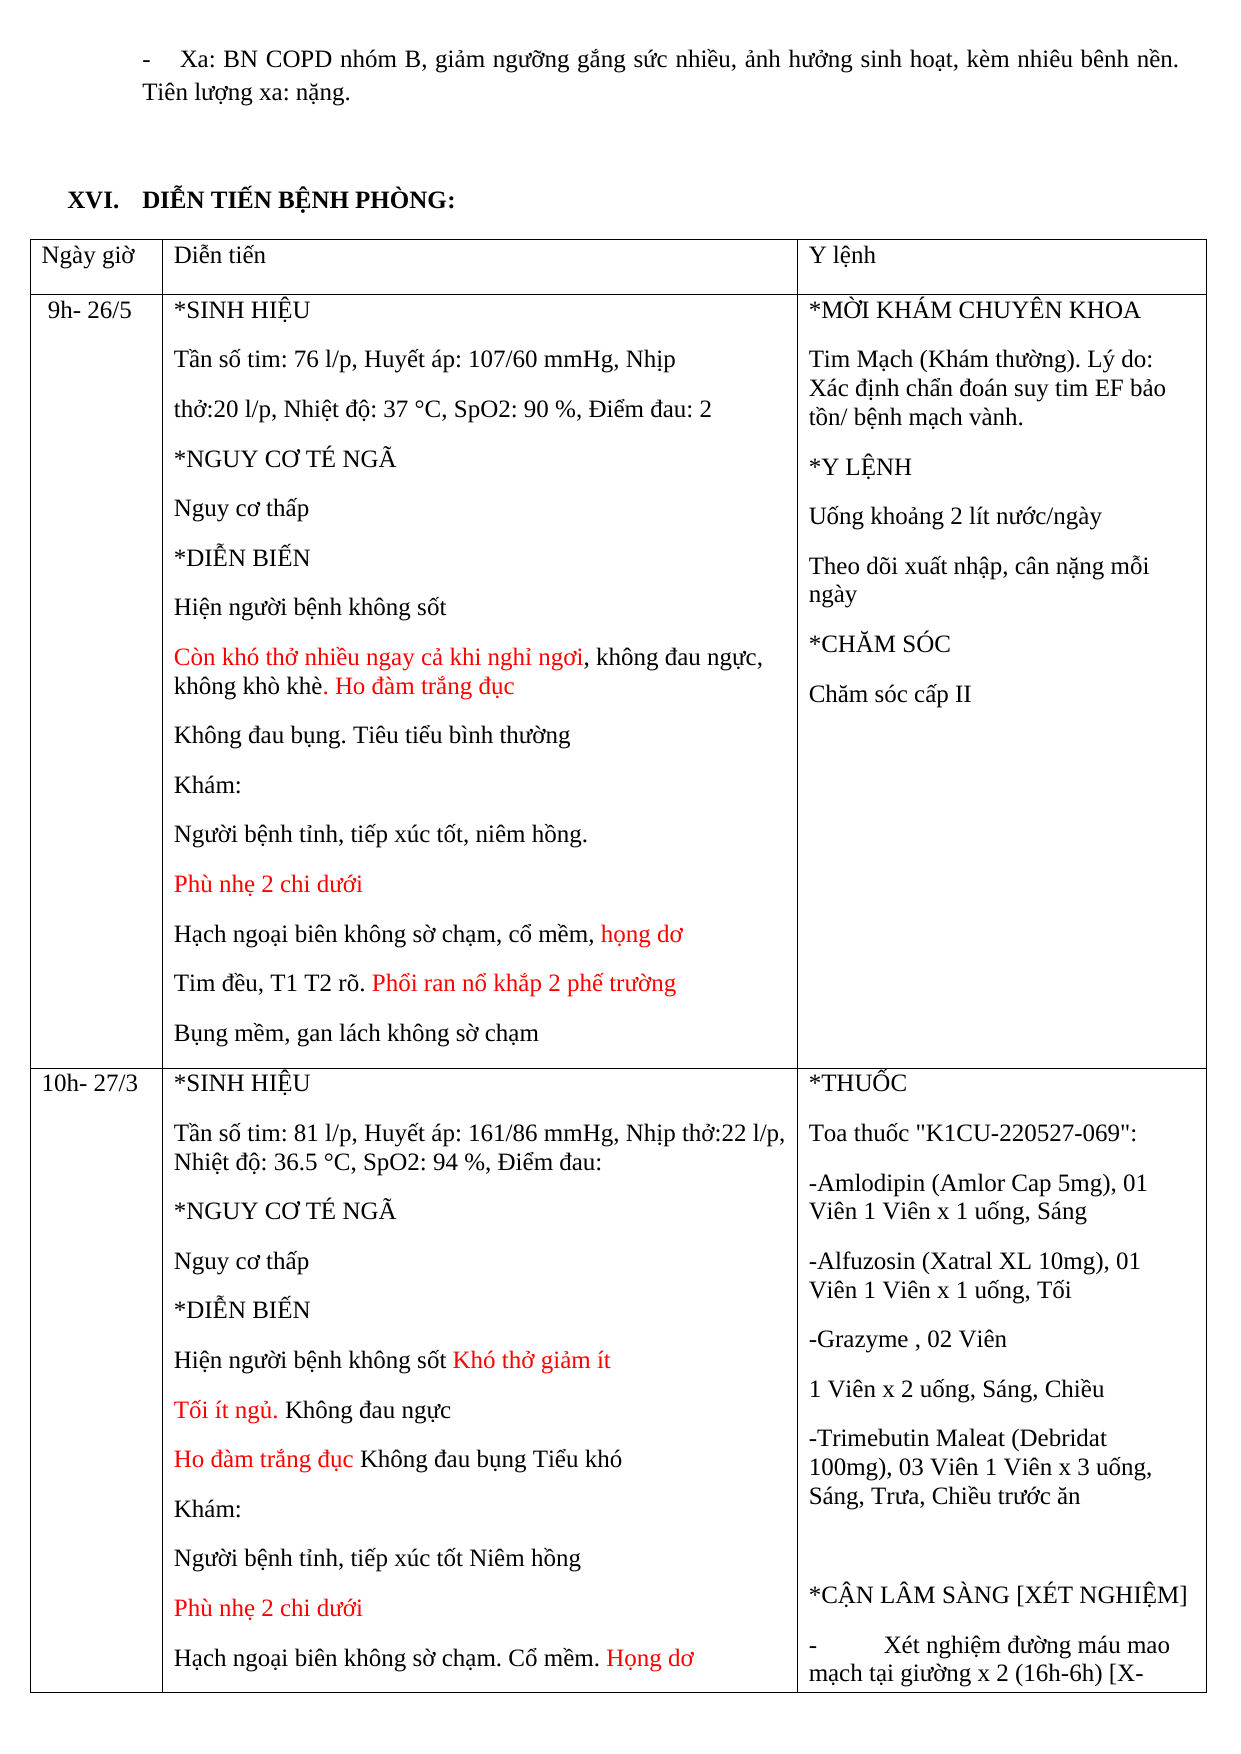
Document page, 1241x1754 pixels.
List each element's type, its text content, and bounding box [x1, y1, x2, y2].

table_cell *MỜI KHÁM CHUYÊN KHOA Tim Mạch (Khám thường). Lý do: Xác định chẩn đoán suy tim EF bảo tồn/ bệnh mạch vành. *Y LỆNH Uống khoảng 2 lít nước/ngày Theo dõi xuất nhập, cân nặng mỗi ngày *CHĂM SÓC Chăm sóc cấp II [798, 295, 1206, 1067]
table_cell 9h- 26/5 [31, 295, 162, 1067]
subtitle - Xa: BN COPD nhóm B, giảm ngưỡng gắng sức nhiều, ảnh hưởng sinh hoạt, kèm nhiêu bênh nền. Tiên lượng xa: nặng. [142, 44, 1182, 106]
table_cell *SINH HIỆU Tần số tim: 76 l/p, Huyết áp: 107/60 mmHg, Nhịp thở:20 l/p, Nhiệt độ: 37 °C, SpO2: 90 %, Điểm đau: 2 *NGUY CƠ TÉ NGÃ Nguy cơ thấp *DIỄN BIẾN Hiện người bệnh không sốt Còn khó thở nhiều ngay cả khi nghỉ ngơi, không đau ngực, không khò khè. Ho đàm trắng đục Không đau bụng. Tiêu tiểu bình thường Khám: Người bệnh tỉnh, tiếp xúc tốt, niêm hồng. Phù nhẹ 2 chi dưới Hạch ngoại biên không sờ chạm, cổ mềm, họng dơ Tim đều, T1 T2 rõ. Phổi ran nổ khắp 2 phế trường Bụng mềm, gan lách không sờ chạm [163, 295, 797, 1067]
table_header Y lệnh [798, 240, 1206, 294]
table_cell 10h- 27/3 [31, 1069, 162, 1692]
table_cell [163, 1069, 797, 1692]
table_header Diễn tiến [163, 240, 797, 294]
subtitle DIỄN TIẾN BỆNH PHÒNG: [67, 185, 1182, 214]
table_header Ngày giờ [31, 240, 162, 294]
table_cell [798, 1069, 1206, 1692]
